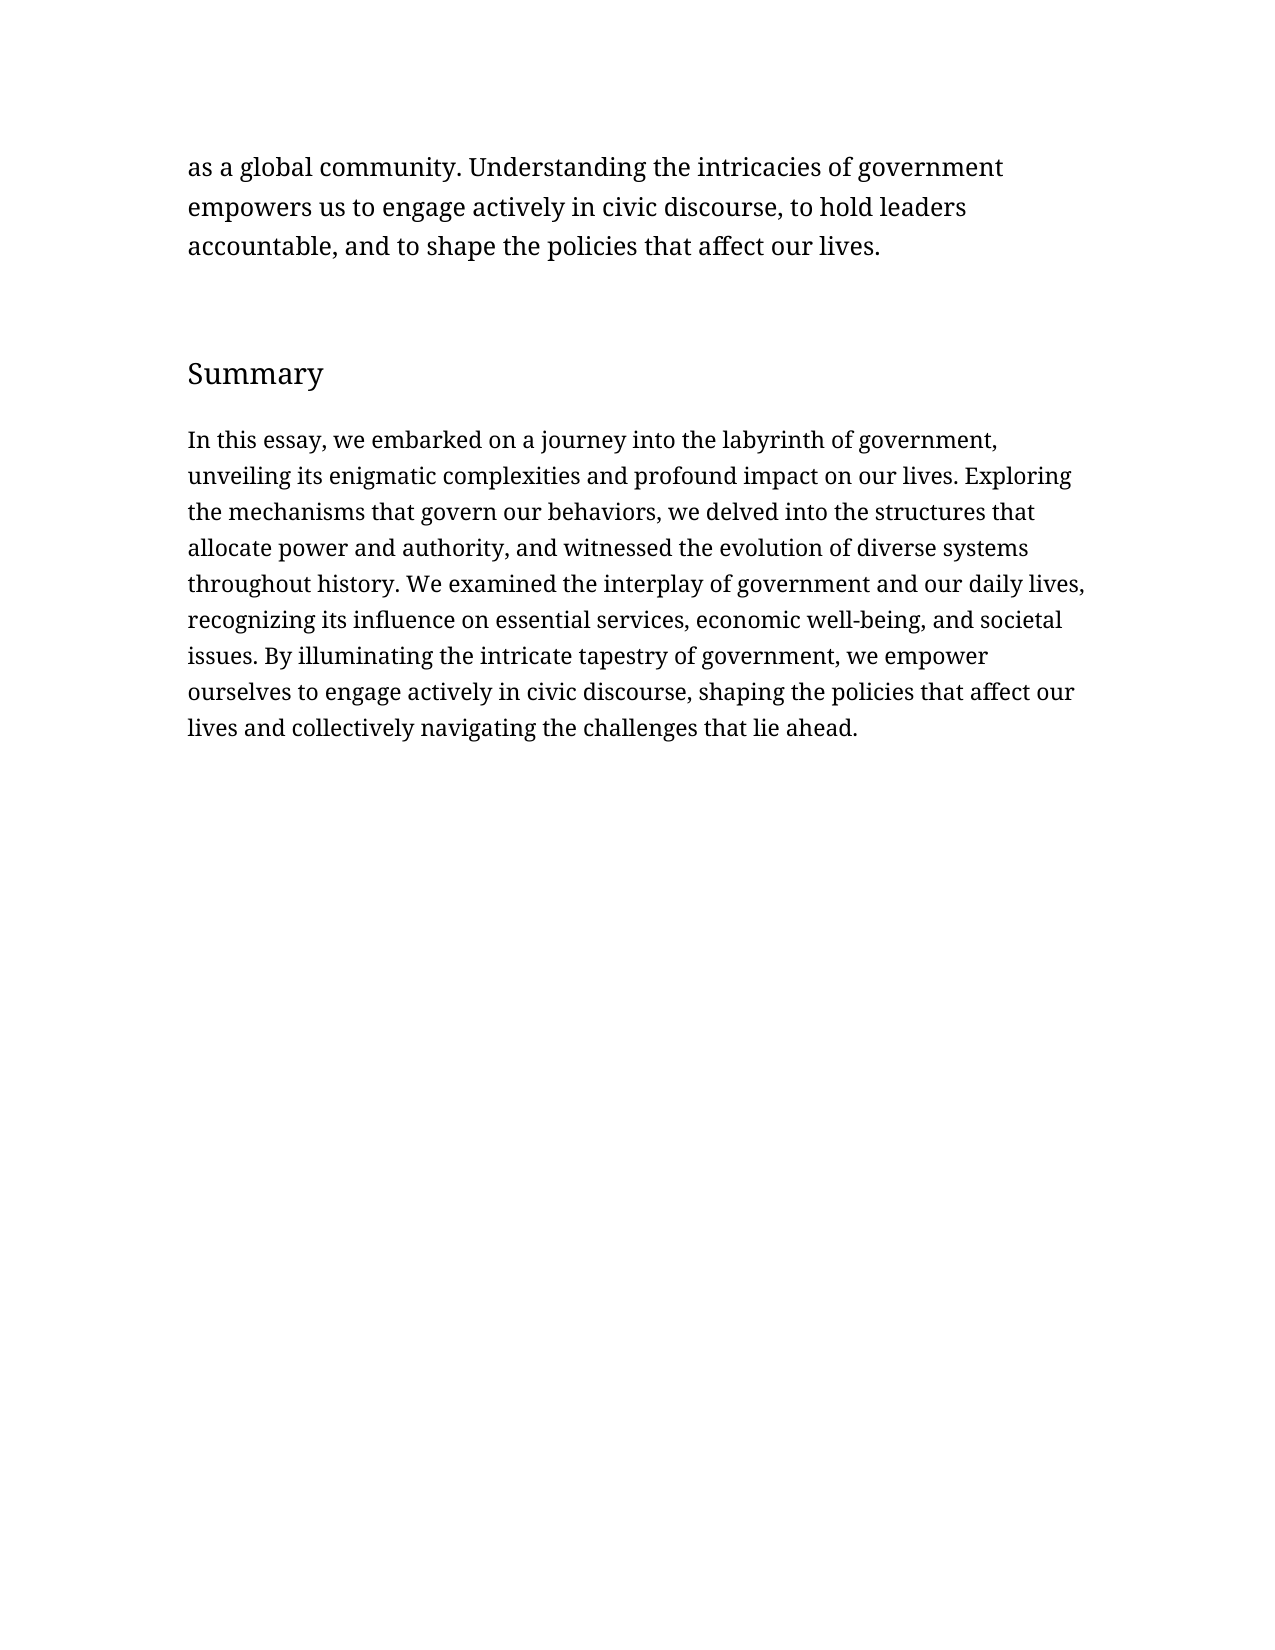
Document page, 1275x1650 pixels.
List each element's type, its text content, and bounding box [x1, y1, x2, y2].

text Summary [187, 353, 1087, 393]
text In this essay, we embarked on a journey into the labyrinth of government, unveiling its enigmatic complexities and profound impact on our lives. Exploring the mechanisms that govern our behaviors, we delved into the structures that allocate power and authority, and witnessed the evolution of diverse systems throughout history. We examined the interplay of government and our daily lives, recognizing its influence on essential services, economic well-being, and societal issues. By illuminating the intricate tapestry of government, we empower ourselves to engage actively in civic discourse, shaping the policies that affect our lives and collectively navigating the challenges that lie ahead. [187, 424, 1087, 743]
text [187, 150, 1087, 262]
